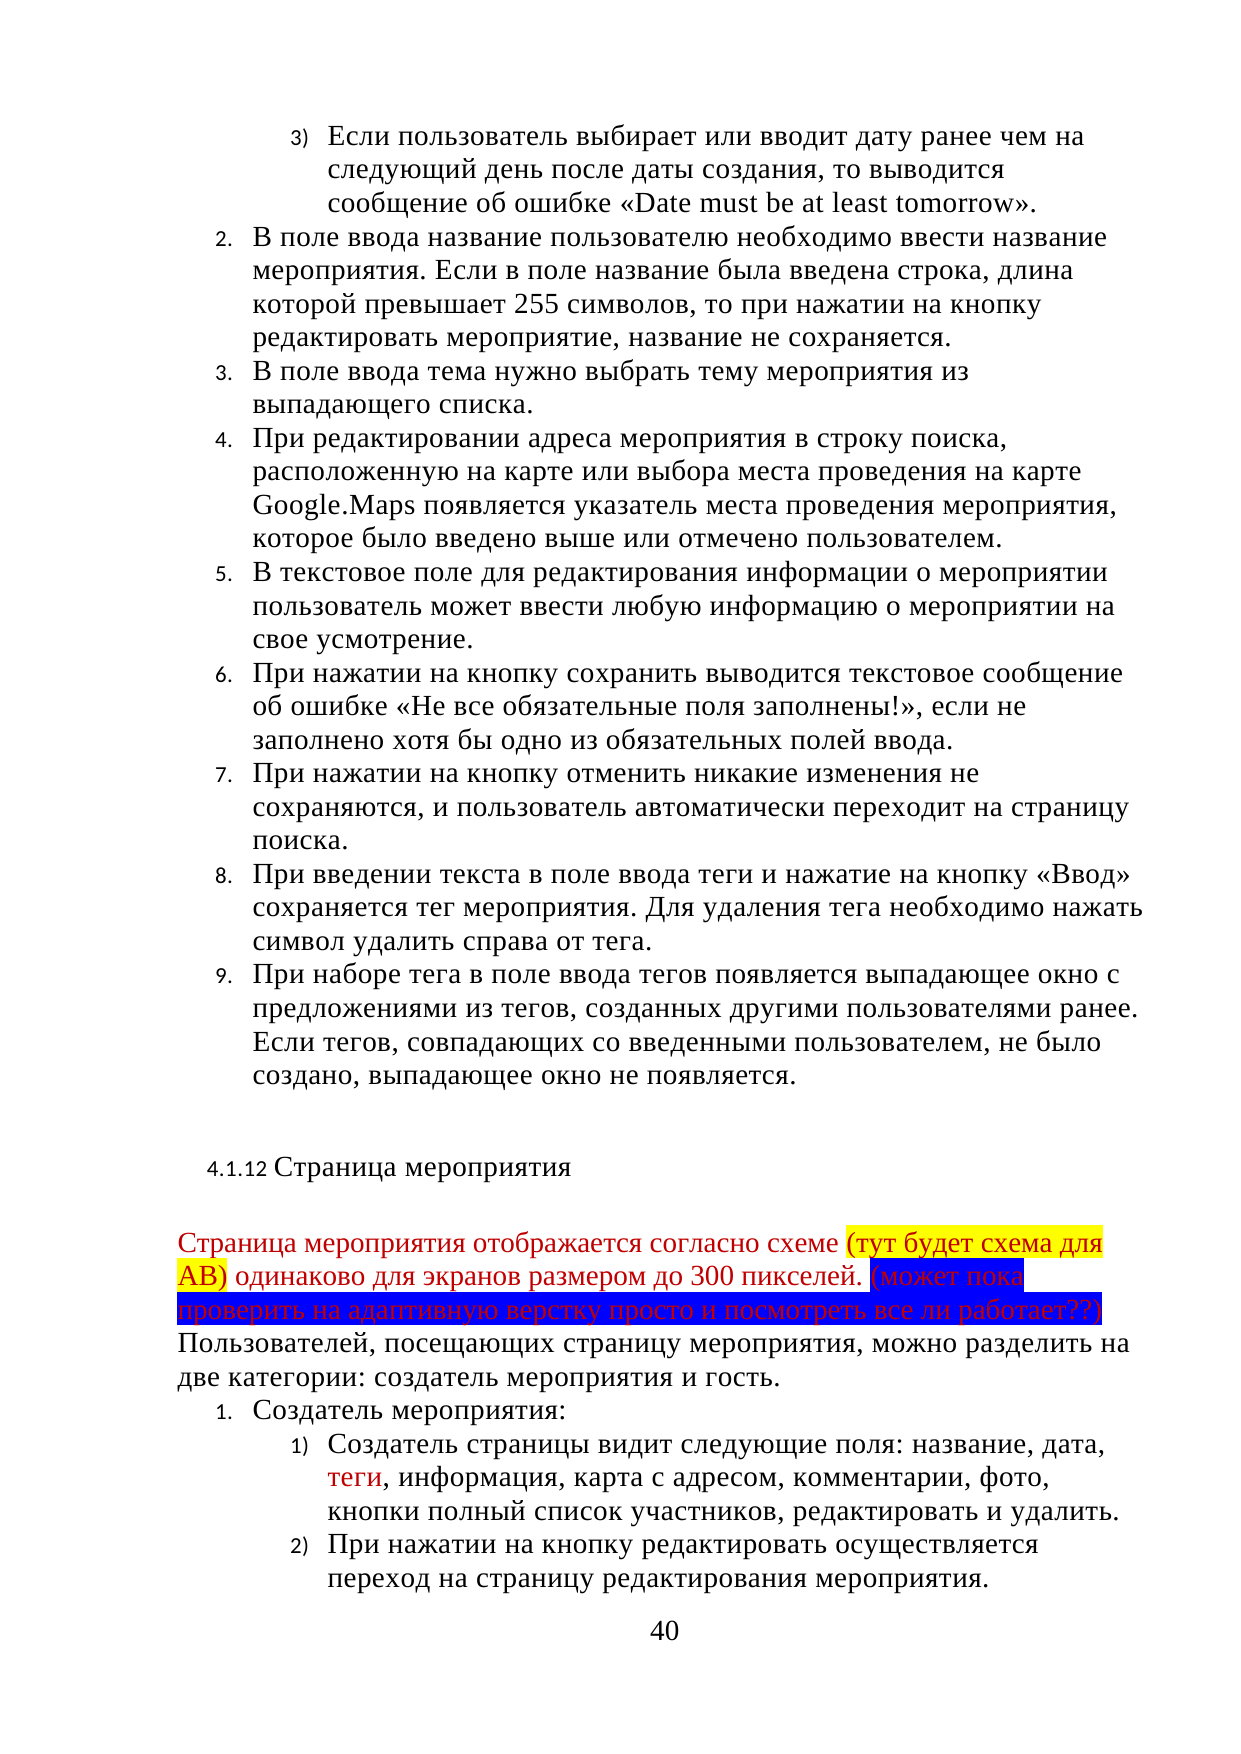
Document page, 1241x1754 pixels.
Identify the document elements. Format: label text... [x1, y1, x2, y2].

list Создатель страницы видит следующие поля: название, дата, теги, информация, карта с адресом, комментарии, фото, кнопки полный список участников, редактировать и удалить. [290, 1426, 1152, 1527]
list При наборе тега в поле ввода тегов появляется выпадающее окно с предложениями из тегов, созданных другими пользователями ранее. Если тегов, совпадающих со введенными пользователем, не было создано, выпадающее окно не появляется. [215, 957, 1152, 1091]
text Пользователей, посещающих страницу мероприятия, можно разделить на две категории: создатель мероприятия и гость. [177, 1325, 1152, 1392]
text Страница мероприятия отображается согласно схеме (тут будет схема для АВ) одинаково для экранов размером до 300 пикселей. (может пока проверить на адаптивную верстку просто и посмотреть все ли работает??) [177, 1225, 870, 1292]
list Если пользователь выбирает или вводит дату ранее чем на следующий день после даты создания, то выводится сообщение об ошибке «Date must be at least tomorrow». [290, 118, 1152, 219]
list При нажатии на кнопку сохранить выводится текстовое сообщение об ошибке «Не все обязательные поля заполнены!», если не заполнено хотя бы одно из обязательных полей ввода. [215, 655, 1152, 755]
list При введении текста в поле ввода теги и нажатие на кнопку «Ввод» сохраняется тег мероприятия. Для удаления тега необходимо нажать символ удалить справа от тега. [215, 856, 1152, 957]
list В текстовое поле для редактирования информации о мероприятии пользователь может ввести любую информацию о мероприятии на свое усмотрение. [215, 554, 1152, 655]
list При редактировании адреса мероприятия в строку поиска, расположенную на карте или выбора места проведения на карте Google.Maps появляется указатель места проведения мероприятия, которое было введено выше или отмечено пользователем. [215, 420, 1152, 554]
list При нажатии на кнопку отменить никакие изменения не сохраняются, и пользователь автоматически переходит на страницу поиска. [215, 755, 1152, 856]
list В поле ввода название пользователю необходимо ввести название мероприятия. Если в поле название была введена строка, длина которой превышает 255 символов, то при нажатии на кнопку редактировать мероприятие, название не сохраняется. [215, 219, 1152, 353]
subtitle Страница мероприятия [207, 1149, 1152, 1183]
list Создатель мероприятия: [215, 1392, 1152, 1426]
list При нажатии на кнопку редактировать осуществляется переход на страницу редактирования мероприятия. [290, 1527, 1152, 1594]
list В поле ввода тема нужно выбрать тему мероприятия из выпадающего списка. [215, 353, 1152, 420]
text Страница мероприятия отображается согласно схеме (тут будет схема для АВ) одинаково для экранов размером до 300 пикселей. (может пока проверить на адаптивную верстку просто и посмотреть все ли работает??) [1024, 1225, 1152, 1325]
